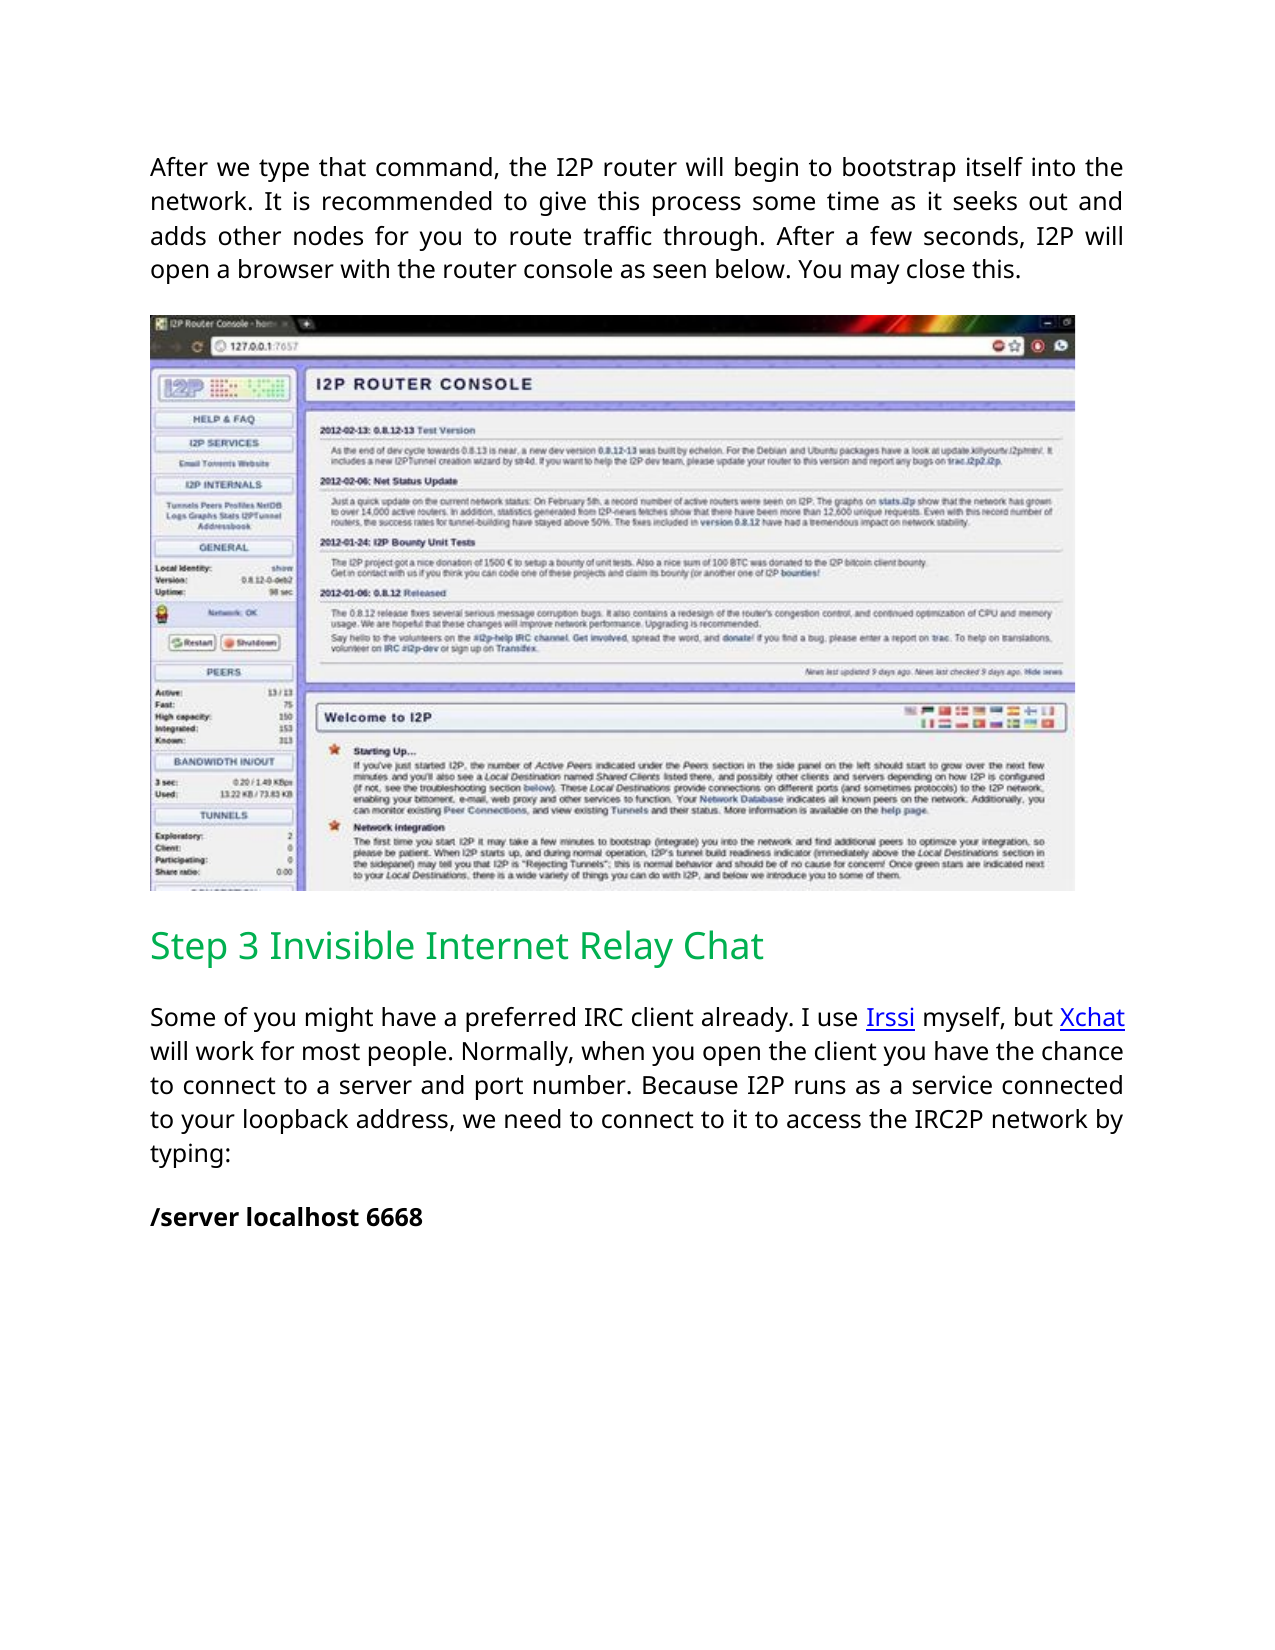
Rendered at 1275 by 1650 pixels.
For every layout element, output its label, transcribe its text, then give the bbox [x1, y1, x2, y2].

text /server localhost 6668 [150, 1199, 1125, 1233]
picture [150, 315, 1075, 891]
text Some of you might have a preferred IRC client already. I use Irssi myself, but Xchat will work for most people. Normally, when you open the client you have the chance to connect to a server and port number. Because I2P runs as a service connected to your loopback address, we need to connect to it to access the IRC2P network by typing: [150, 1000, 1125, 1170]
subtitle Step 3 Invisible Internet Relay Chat [150, 919, 1125, 971]
text After we type that command, the I2P router will begin to bootstrap itself into the network. It is recommended to give this process some time as it seeks out and adds other nodes for you to route traffic through. After a few seconds, I2P will open a browser with the router console as seen below. You may close this. [150, 150, 1125, 286]
